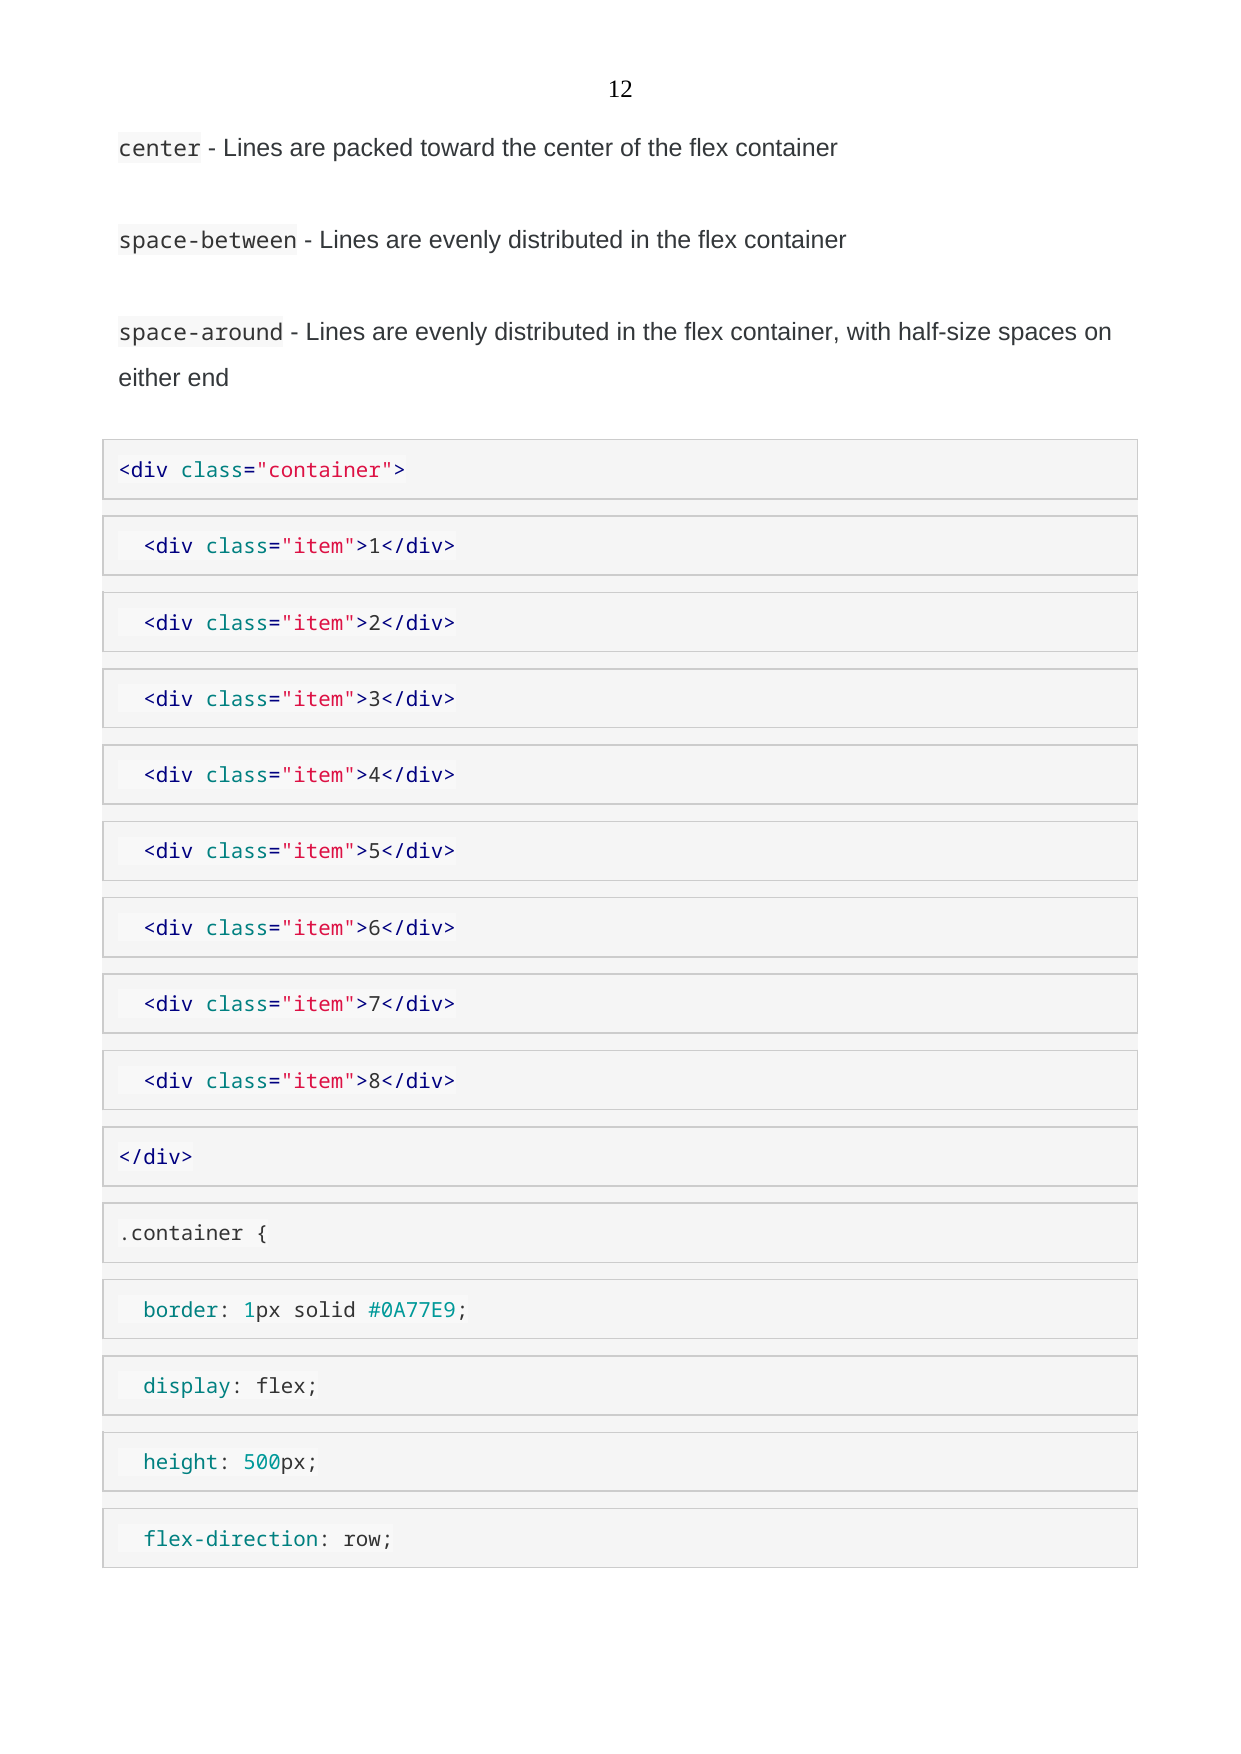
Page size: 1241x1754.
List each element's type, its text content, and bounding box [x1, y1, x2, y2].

text <div class="item">5</div> [104, 822, 1137, 880]
text .container { [104, 1204, 1137, 1262]
text display: flex; [104, 1357, 1137, 1414]
text <div class="container"> [104, 440, 1137, 498]
text border: 1px solid #0A77E9; [104, 1280, 1137, 1338]
text <div class="item">8</div> [104, 1051, 1137, 1109]
text <div class="item">6</div> [104, 898, 1137, 956]
text flex-direction: row; [104, 1509, 1137, 1567]
text <div class="item">4</div> [104, 746, 1137, 803]
text space-around - Lines are evenly distributed in the flex container, with half-size spaces on either end [118, 302, 1122, 392]
text <div class="item">7</div> [104, 975, 1137, 1032]
text <div class="item">2</div> [104, 593, 1137, 651]
text <div class="item">1</div> [104, 517, 1137, 574]
text center - Lines are packed toward the center of the flex container [118, 118, 1122, 163]
text space-between - Lines are evenly distributed in the flex container [118, 210, 1122, 255]
text </div> [104, 1128, 1137, 1185]
text height: 500px; [104, 1433, 1137, 1490]
text <div class="item">3</div> [104, 670, 1137, 727]
